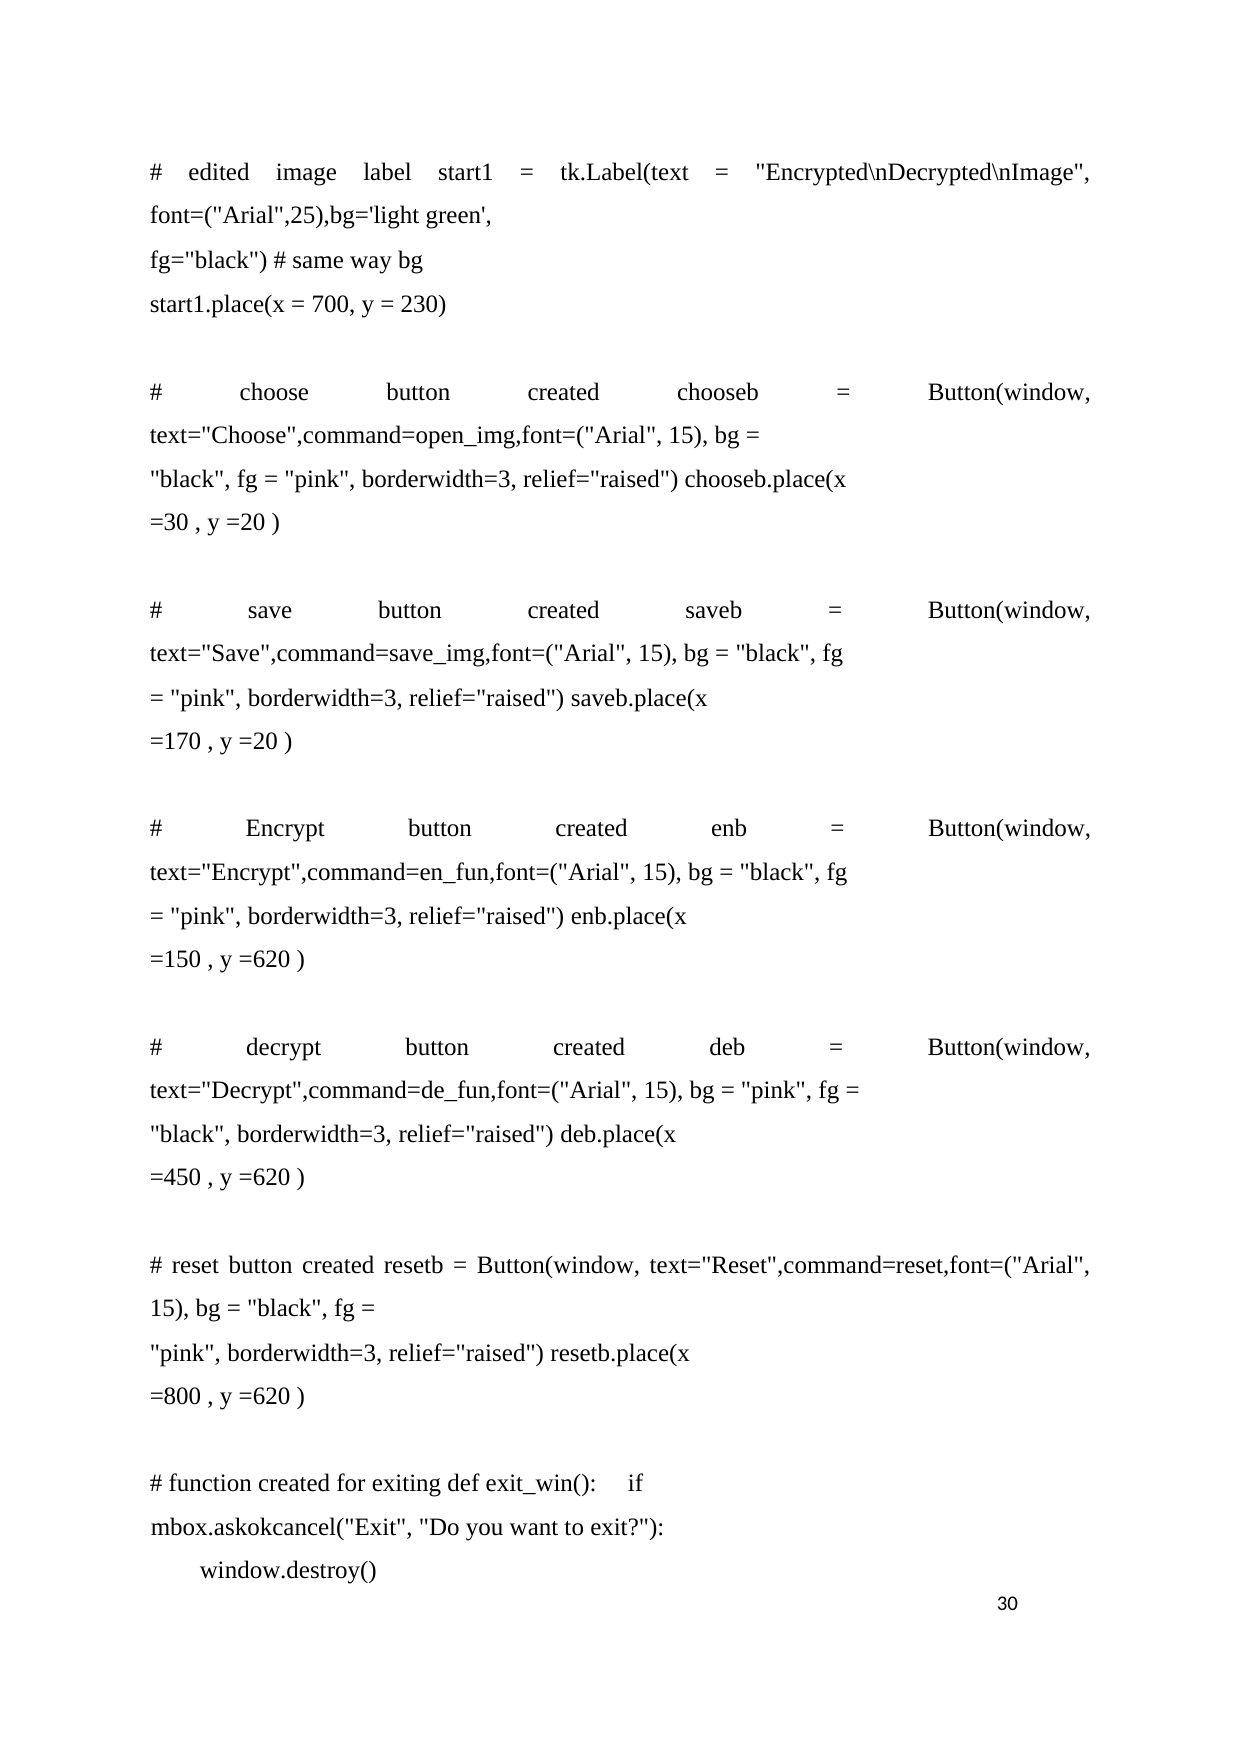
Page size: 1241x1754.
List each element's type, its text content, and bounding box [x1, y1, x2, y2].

text "pink", borderwidth=3, relief="raised") resetb.place(x =800 , y =620 ) [149, 1338, 690, 1409]
text # Encrypt button created enb = Button(window, text="Encrypt",command=en_fun,font=("Arial", 15), bg = "black", fg [149, 813, 1091, 885]
text = "pink", borderwidth=3, relief="raised") enb.place(x =150 , y =620 ) [149, 901, 687, 973]
text "black", fg = "pink", borderwidth=3, relief="raised") chooseb.place(x =30 , y =20 ) [149, 464, 847, 536]
text = "pink", borderwidth=3, relief="raised") saveb.place(x =170 , y =20 ) [149, 683, 708, 754]
text # decrypt button created deb = Button(window, text="Decrypt",command=de_fun,font=("Arial", 15), bg = "pink", fg = [149, 1032, 1091, 1104]
text # edited image label start1 = tk.Label(text = "Encrypted\nDecrypted\nImage", font=("Arial",25),bg='light green', [149, 157, 1091, 229]
text # function created for exiting def exit_win(): if mbox.askokcancel("Exit", "Do you want to exit?"): [149, 1468, 710, 1540]
text # choose button created chooseb = Button(window, text="Choose",command=open_img,font=("Arial", 15), bg = [149, 377, 1091, 449]
text fg="black") # same way bg [149, 245, 1091, 273]
text # save button created saveb = Button(window, text="Save",command=save_img,font=("Arial", 15), bg = "black", fg [149, 595, 1091, 667]
text window.destroy() [149, 1555, 1091, 1583]
text start1.place(x = 700, y = 230) [149, 289, 1091, 318]
text "black", borderwidth=3, relief="raised") deb.place(x =450 , y =620 ) [149, 1119, 676, 1191]
text # reset button created resetb = Button(window, text="Reset",command=reset,font=("Arial", 15), bg = "black", fg = [149, 1250, 1091, 1322]
